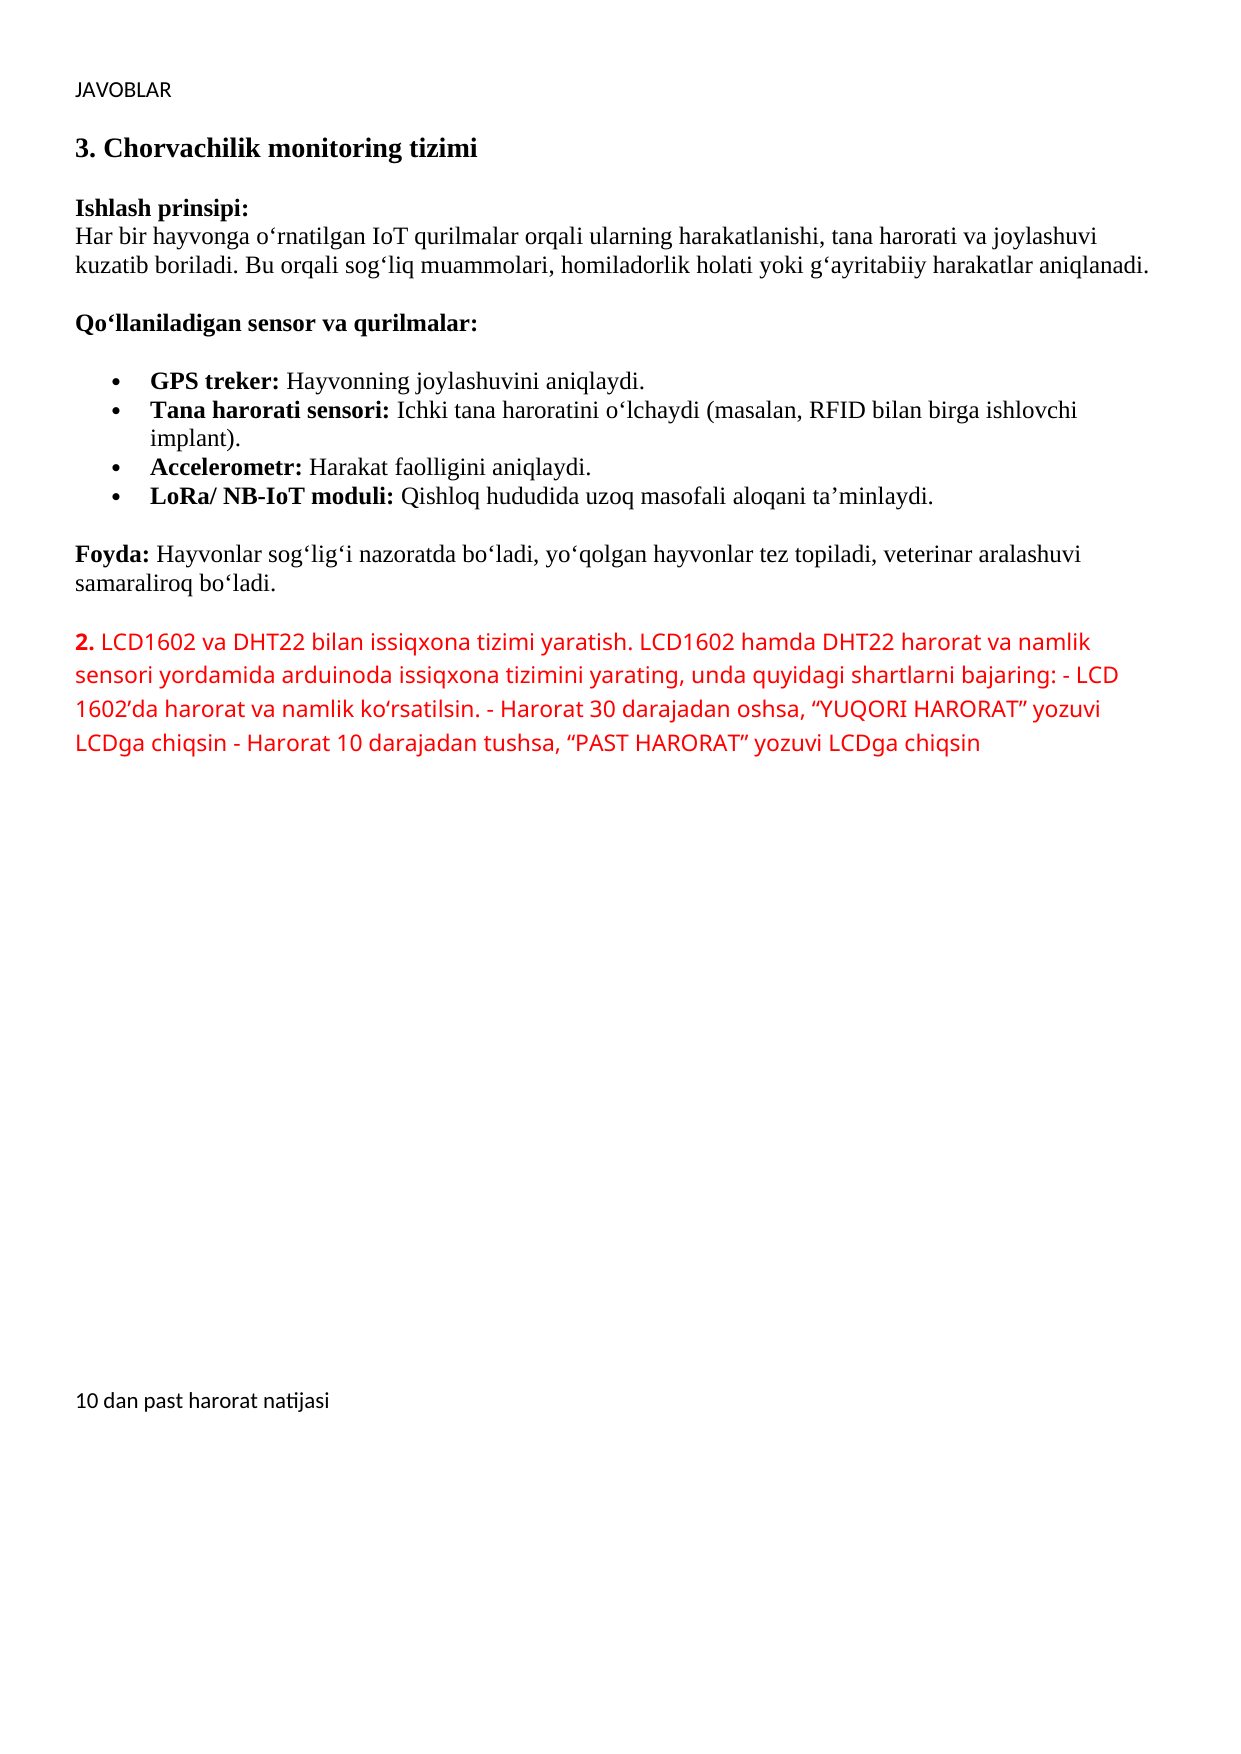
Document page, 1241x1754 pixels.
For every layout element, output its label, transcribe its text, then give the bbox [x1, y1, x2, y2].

text Qo‘llaniladigan sensor va qurilmalar: [75, 308, 1165, 337]
text 3. Chorvachilik monitoring tizimi [75, 131, 1165, 163]
list Tana harorati sensori: Ichki tana haroratini o‘lchaydi (masalan, RFID bilan birga ishlovchi implant). [112, 395, 1165, 452]
text Foyda: Hayvonlar sog‘lig‘i nazoratda bo‘ladi, yo‘qolgan hayvonlar tez topiladi, veterinar aralashuvi samaraliroq bo‘ladi. [75, 539, 1165, 596]
list GPS treker: Hayvonning joylashuvini aniqlaydi. [112, 366, 1165, 395]
text 2. LCD1602 va DHT22 bilan issiqxona tizimi yaratish. LCD1602 hamda DHT22 harorat va namlik sensori yordamida arduinoda issiqxona tizimini yarating, unda quyidagi shartlarni bajaring: - LCD 1602’da harorat va namlik ko‘rsatilsin. - Harorat 30 darajadan oshsa, “YUQORI HARORAT” yozuvi LCDga chiqsin - Harorat 10 darajadan tushsa, “PAST HARORAT” yozuvi LCDga chiqsin [75, 626, 1165, 758]
list LoRa/ NB-IoT moduli: Qishloq hududida uzoq masofali aloqani ta’minlaydi. [112, 481, 1165, 510]
list Accelerometr: Harakat faolligini aniqlaydi. [112, 452, 1165, 481]
text 10 dan past harorat natijasi [75, 1387, 1165, 1414]
text Ishlash prinsipi: Har bir hayvonga o‘rnatilgan IoT qurilmalar orqali ularning harakatlanishi, tana harorati va joylashuvi kuzatib boriladi. Bu orqali sog‘liq muammolari, homiladorlik holati yoki g‘ayritabiiy harakatlar aniqlanadi. [75, 193, 1165, 279]
